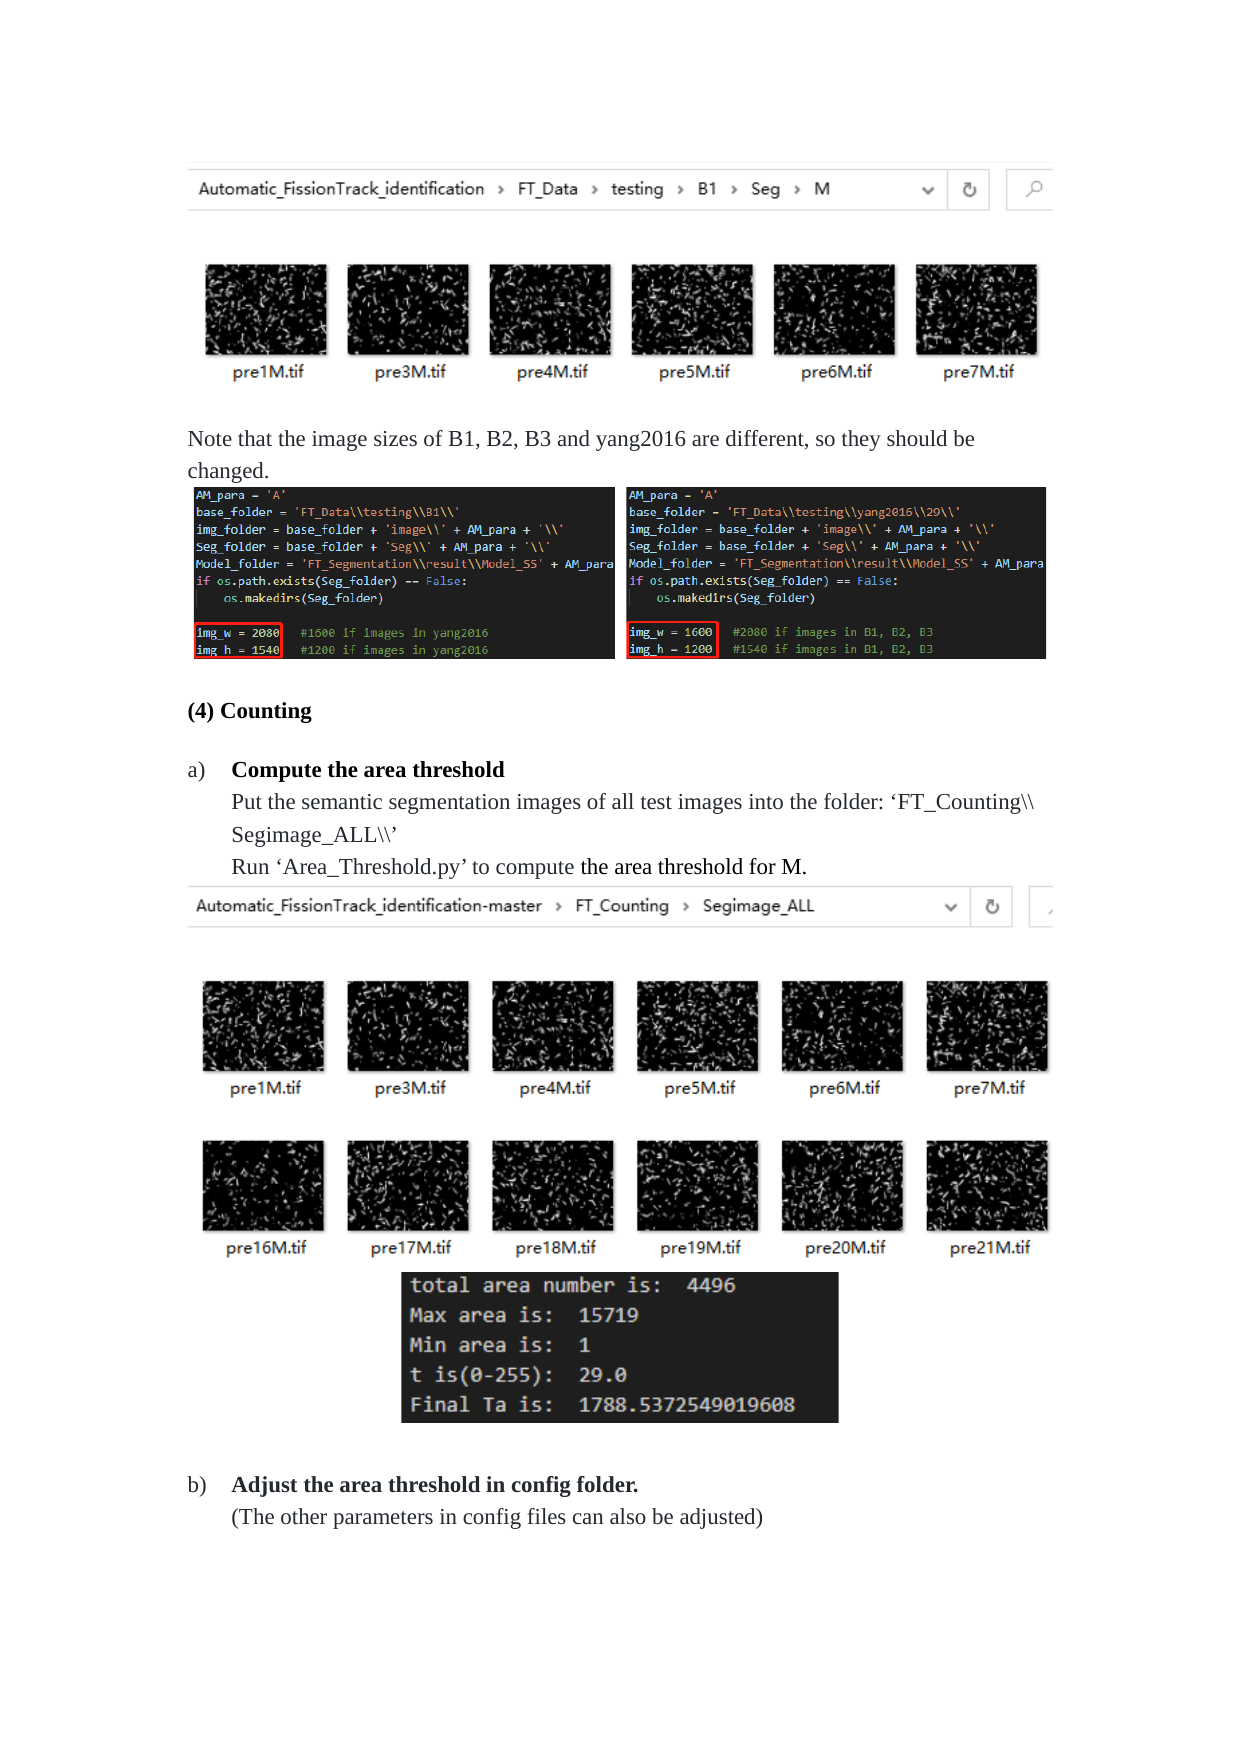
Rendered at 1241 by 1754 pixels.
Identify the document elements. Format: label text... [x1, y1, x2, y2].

list (The other parameters in config files can also be adjusted) [231, 1500, 1053, 1533]
subtitle (4) Counting [187, 694, 1053, 727]
text Note that the image sizes of B1, B2, B3 and yang2016 are different, so they should be changed. [187, 422, 1053, 487]
picture [626, 487, 1047, 659]
list Put the semantic segmentation images of all test images into the folder: ‘FT_Counting\\Segimage_ALL\\’ [231, 785, 1053, 850]
picture [187, 882, 1053, 1263]
list Compute the area threshold [187, 753, 1053, 785]
picture [193, 487, 615, 659]
list Run ‘Area_Threshold.py’ to compute the area threshold for M. [231, 850, 1053, 882]
picture [187, 162, 1053, 406]
list Adjust the area threshold in config folder. [187, 1468, 1053, 1500]
picture [401, 1272, 839, 1423]
